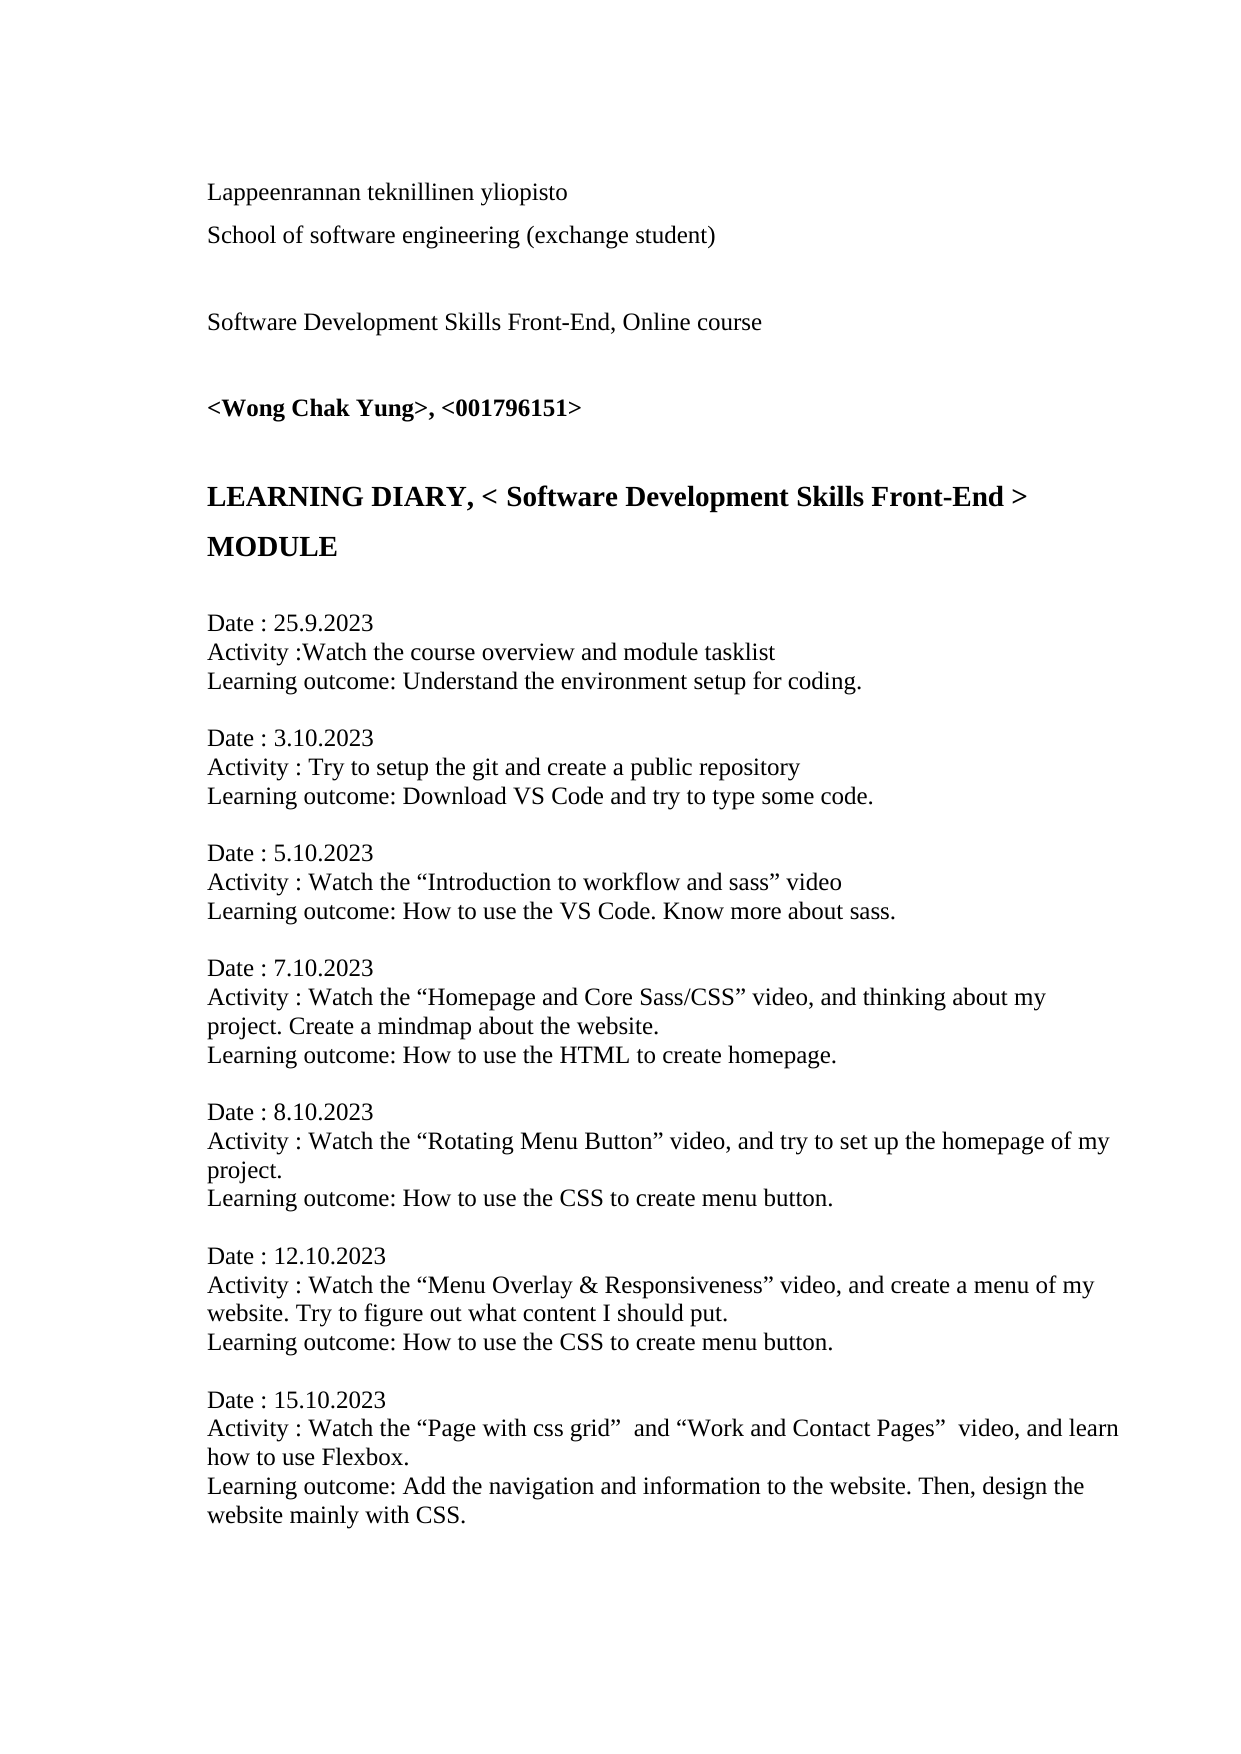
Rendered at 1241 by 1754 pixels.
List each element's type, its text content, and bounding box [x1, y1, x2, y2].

text Date : 7.10.2023 [207, 953, 1122, 982]
text Date : 25.9.2023 [207, 608, 1122, 637]
text Activity : Watch the “Homepage and Core Sass/CSS” video, and thinking about my project. Create a mindmap about the website. [207, 982, 1122, 1040]
title Software Development Skills Front-End, Online course [207, 307, 1122, 335]
text Activity :Watch the course overview and module tasklist [207, 637, 1122, 666]
text Date : 8.10.2023 [207, 1097, 1122, 1126]
text Date : 3.10.2023 [207, 723, 1122, 752]
text Activity : Watch the “Rotating Menu Button” video, and try to set up the homepage of my project. [207, 1126, 1122, 1183]
text Date : 15.10.2023 [207, 1385, 1122, 1413]
text Learning outcome: Download VS Code and try to type some code. [207, 781, 1122, 810]
text Learning outcome: How to use the VS Code. Know more about sass. [207, 896, 1122, 925]
text Date : 12.10.2023 [207, 1241, 1122, 1270]
title <Wong Chak Yung>, <001796151> [207, 393, 1122, 422]
title LEARNING DIARY, < Software Development Skills Front-End > MODULE [207, 479, 1122, 563]
text Activity : Watch the “Introduction to workflow and sass” video [207, 867, 1122, 896]
text Learning outcome: Understand the environment setup for coding. [207, 666, 1122, 695]
title Lappeenrannan teknillinen yliopisto [207, 177, 1122, 206]
text Activity : Watch the “Page with css grid” and “Work and Contact Pages” video, and learn how to use Flexbox. [207, 1413, 1122, 1471]
text Learning outcome: How to use the HTML to create homepage. [207, 1040, 1122, 1068]
text Date : 5.10.2023 [207, 838, 1122, 867]
text Learning outcome: How to use the CSS to create menu button. [207, 1327, 1122, 1356]
text Activity : Try to setup the git and create a public repository [207, 752, 1122, 781]
text Learning outcome: Add the navigation and information to the website. Then, design the website mainly with CSS. [207, 1471, 1122, 1528]
text Activity : Watch the “Menu Overlay & Responsiveness” video, and create a menu of my website. Try to figure out what content I should put. [207, 1270, 1122, 1327]
text Learning outcome: How to use the CSS to create menu button. [207, 1183, 1122, 1212]
title School of software engineering (exchange student) [207, 220, 1122, 249]
